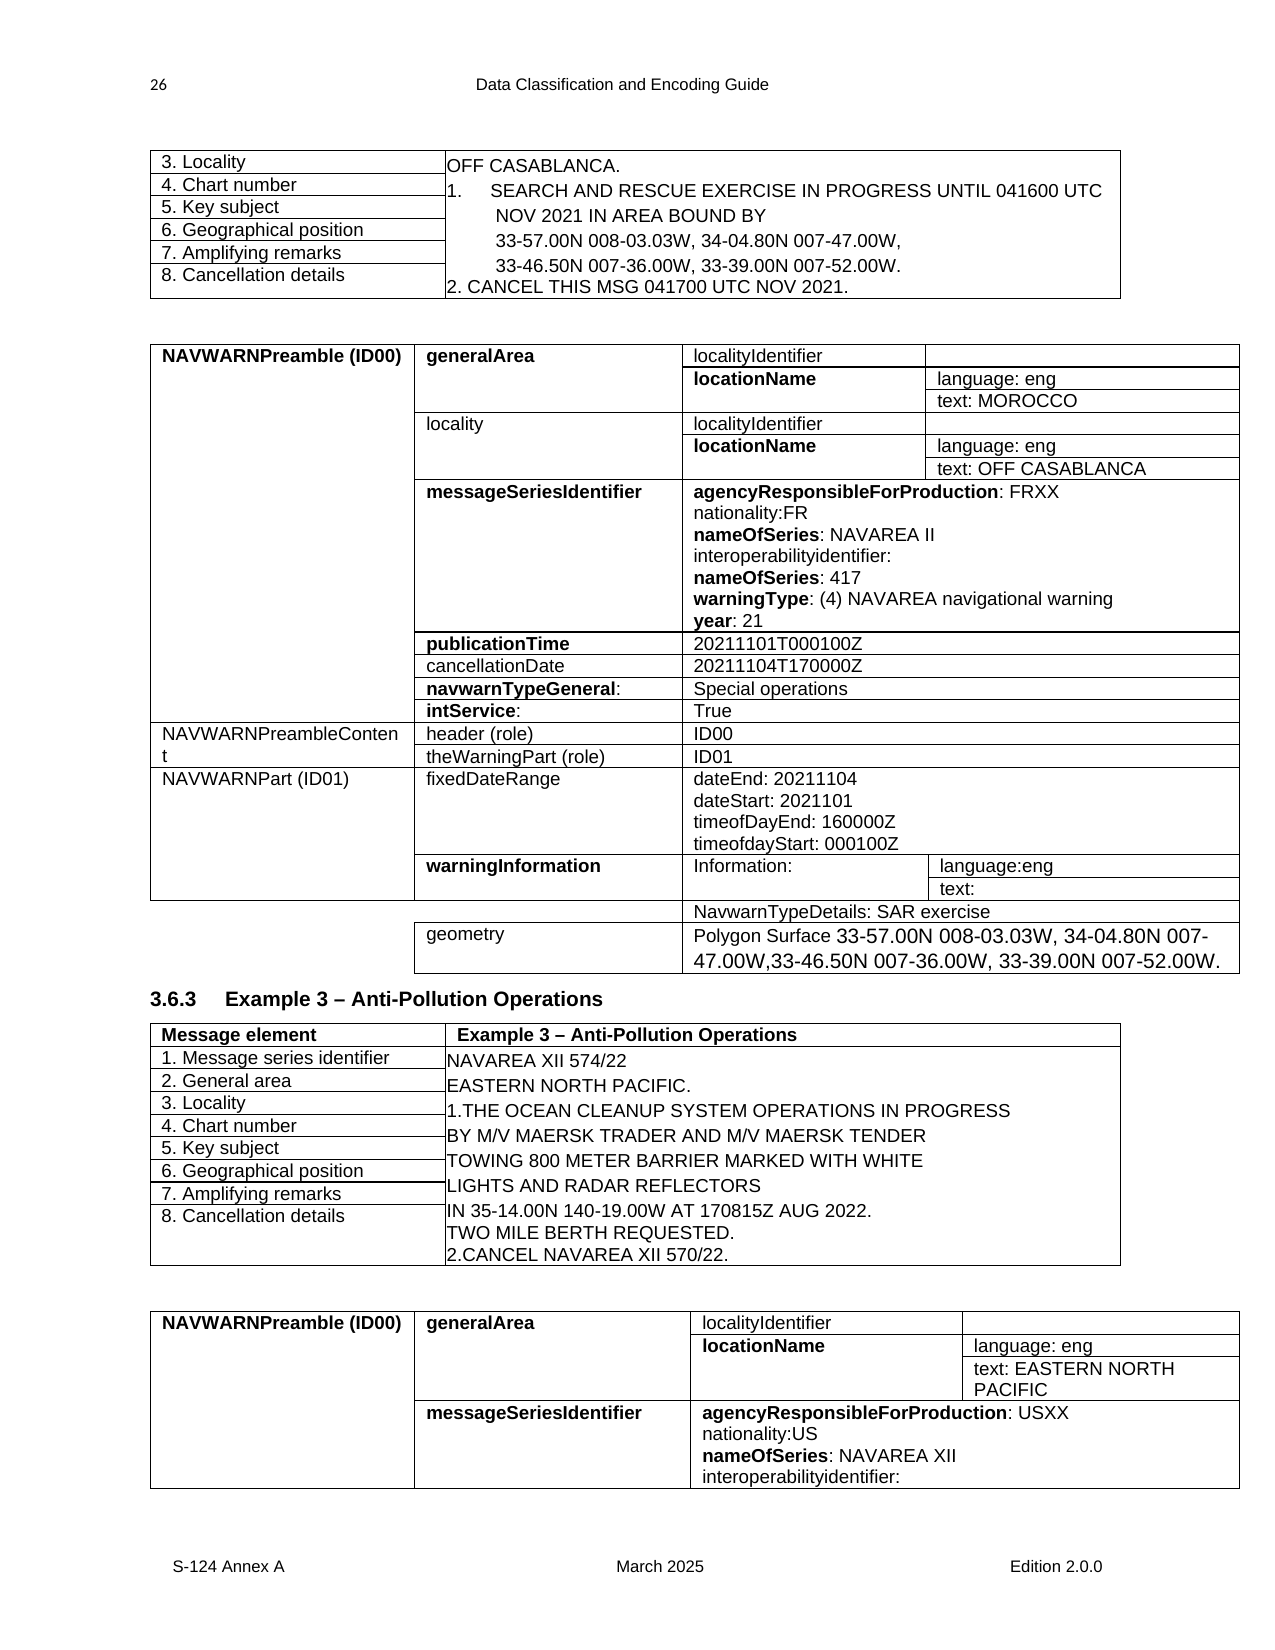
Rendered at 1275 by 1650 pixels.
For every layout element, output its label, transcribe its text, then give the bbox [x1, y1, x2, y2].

table_cell 7. Amplifying remarks [151, 1183, 445, 1204]
table_cell locationName [691, 1335, 962, 1400]
table_cell geometry [415, 923, 682, 973]
table_cell NAVWARNPart (ID01) [151, 768, 414, 899]
table_cell 3. Locality [151, 1092, 445, 1113]
table_cell 6. Geographical position [151, 219, 445, 240]
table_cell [415, 1401, 690, 1488]
table_cell language: eng [926, 368, 1239, 389]
table_cell ID01 [683, 745, 1239, 767]
table_cell 8. Cancellation details [151, 1205, 445, 1265]
table_cell cancellationDate [415, 655, 682, 677]
table_cell language:eng [929, 855, 1239, 877]
table_cell intService: [415, 700, 682, 722]
table_cell Special operations [683, 678, 1239, 699]
table_cell publicationTime [415, 633, 682, 654]
table_header Message element [151, 1024, 445, 1046]
table_cell text: EASTERN NORTH PACIFIC [963, 1357, 1239, 1400]
table_cell NAVWARNPreambleContent [151, 723, 414, 767]
table_cell locality [415, 413, 682, 479]
table_cell 1. Message series identifier [151, 1047, 445, 1068]
table_header [926, 345, 1239, 366]
table_header localityIdentifier [683, 345, 925, 366]
table_cell Information: [683, 855, 928, 899]
table_cell 4. Chart number [151, 174, 445, 195]
table_cell 5. Key subject [151, 1137, 445, 1159]
table_header Example 3 – Anti-Pollution Operations [446, 1024, 1120, 1046]
table_cell Polygon Surface 33-57.00N 008-03.03W, 34-04.80n 007-47.00W,33-46.50n 007-36.00W, 33-39.00n 007-52.00w. [683, 923, 1239, 973]
table_cell localityIdentifier [683, 413, 925, 434]
table_cell 4. Chart number [151, 1115, 445, 1136]
table_cell 8. Cancellation details [151, 264, 445, 298]
table_cell 20211104T170000Z [683, 655, 1239, 677]
table_cell 5. Key subject [151, 196, 445, 218]
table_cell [691, 1401, 1239, 1488]
table_cell theWarningPart (role) [415, 745, 682, 767]
table_cell True [683, 700, 1239, 722]
table_cell text: MOROCCO [926, 390, 1239, 412]
table_cell messageSeriesIdentifier [415, 480, 682, 631]
table_cell language: eng [926, 435, 1239, 457]
subtitle 3.6.3 Example 3 – Anti-Pollution Operations [150, 987, 1125, 1011]
table_cell 6. Geographical position [151, 1160, 445, 1181]
table_cell text: [929, 878, 1239, 899]
table_header generalArea [415, 345, 682, 412]
table_cell locationName [683, 368, 925, 412]
table_cell fixedDateRange [415, 768, 682, 854]
table_cell NAVAREA XII 574/22 EASTERN NORTH PACIFIC. 1.THE OCEAN CLEANUP SYSTEM OPERATIONS IN PROGRESS BY M/V MAERSK TRADER AND M/V MAERSK TENDER TOWING 800 METER BARRIER MARKED WITH WHITE LIGHTS AND RADAR REFLECTORS IN 35-14.00N 140-19.00W AT 170815Z AUG 2022. TWO MILE BERTH REQUESTED. 2.CANCEL NAVAREA XII 570/22. [446, 1047, 1120, 1265]
table_header NAVWARNPreamble (ID00) [151, 345, 414, 722]
table_cell 2. General area [151, 1069, 445, 1091]
table_cell NavwarnTypeDetails: SAR exercise [683, 901, 1239, 922]
table_cell language: eng [963, 1335, 1239, 1356]
table_cell locationName [683, 435, 925, 479]
table_header localityIdentifier [691, 1312, 962, 1334]
table_cell [926, 413, 1239, 434]
table_cell text: OFF CASABLANCA [926, 458, 1239, 479]
table_header NAVWARNPreamble (ID00) [151, 1312, 414, 1488]
table_header [963, 1312, 1239, 1334]
table_header generalArea [415, 1312, 690, 1400]
table_cell agencyResponsibleForProduction: FRXX nationality:FR nameOfSeries: NAVAREA II interoperabilityidentifier: nameOfSeries: 417 warningType: (4) NAVAREA navigational warning year: 21 [683, 480, 1239, 631]
table_cell navwarnTypeGeneral: [415, 678, 682, 699]
table_cell 7. Amplifying remarks [151, 241, 445, 263]
table_cell header (role) [415, 723, 682, 744]
table_cell warningInformation [415, 855, 682, 899]
table_cell 3. Locality [151, 151, 445, 173]
table_cell 20211101T000100Z [683, 633, 1239, 654]
table_cell dateEnd: 20211104 dateStart: 2021101 timeofDayEnd: 160000Z timeofdayStart: 000100Z [683, 768, 1239, 854]
table_cell ID00 [683, 723, 1239, 744]
